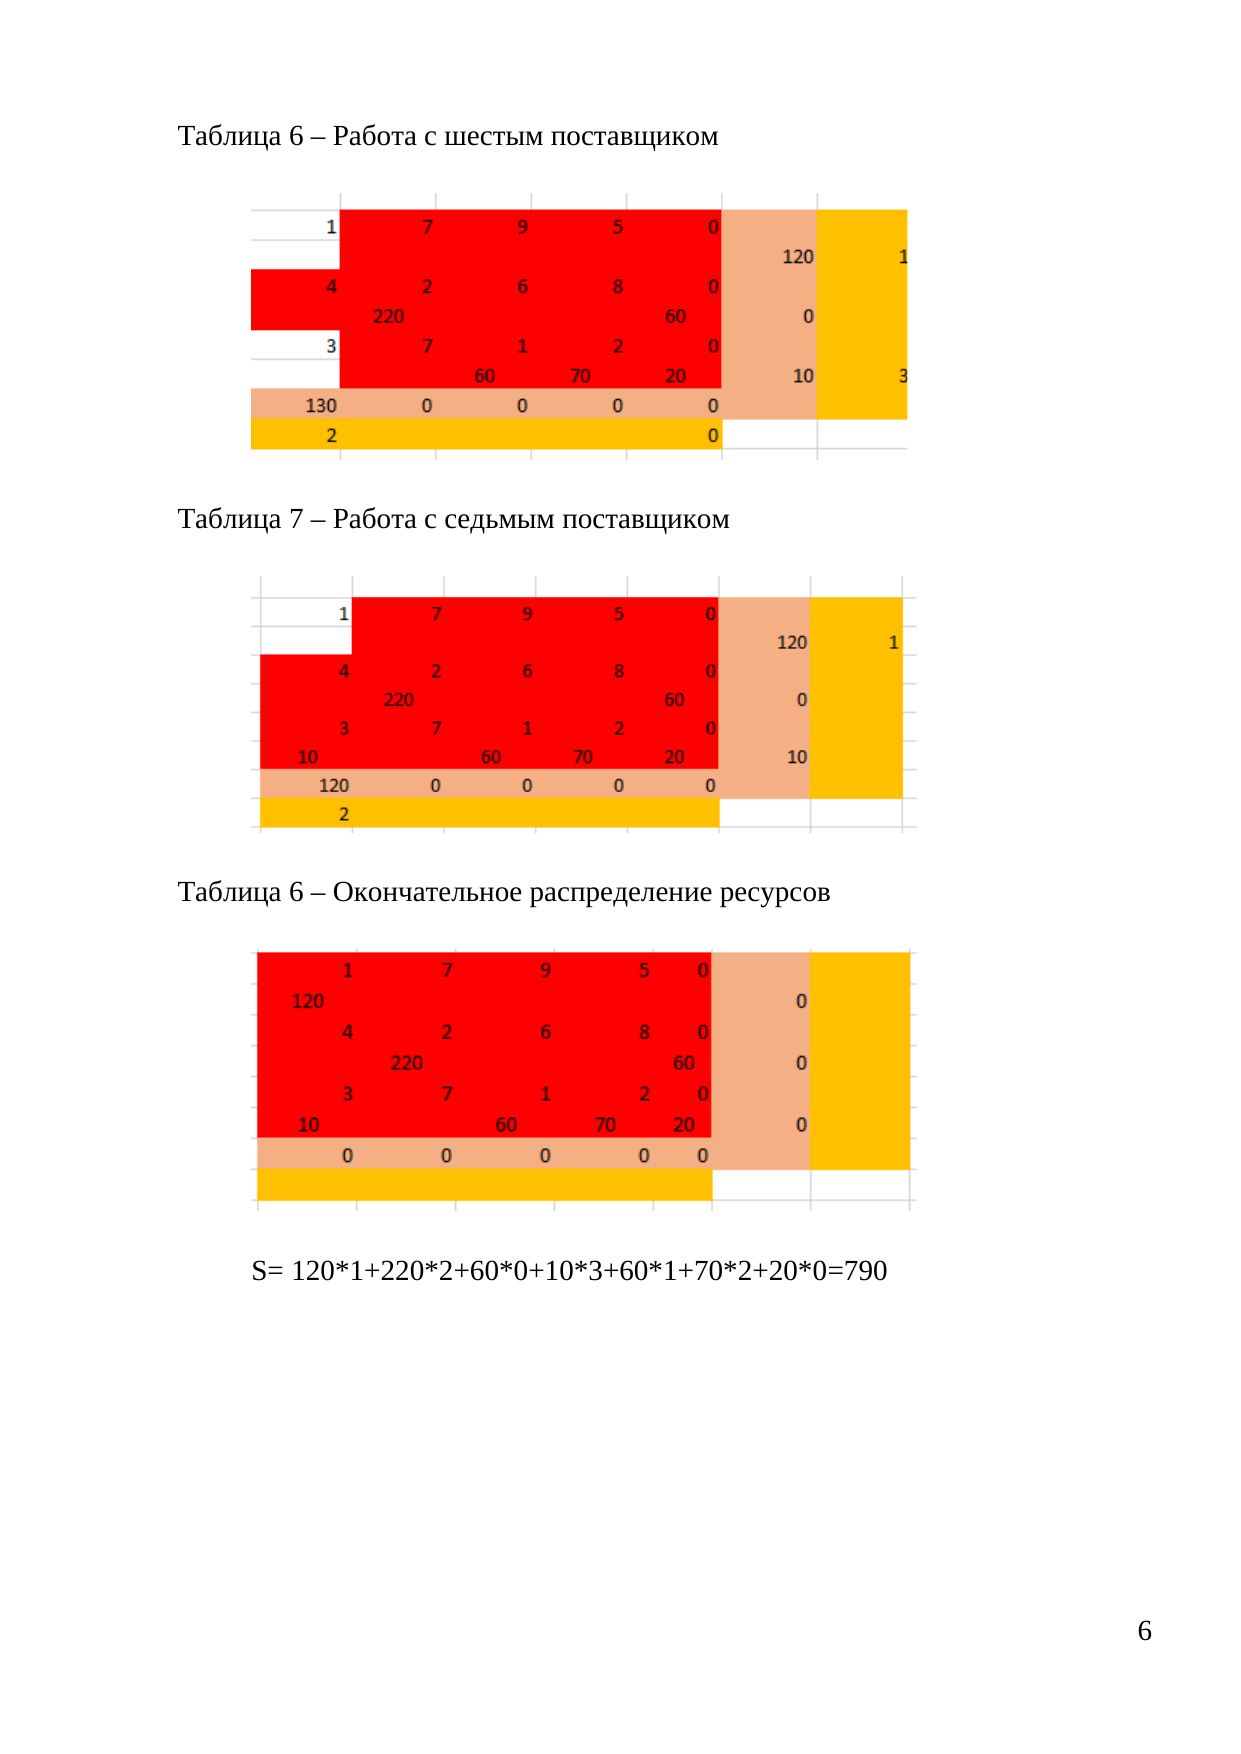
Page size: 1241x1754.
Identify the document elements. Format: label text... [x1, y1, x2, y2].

picture [251, 949, 917, 1211]
text Таблица 6 – Работа с шестым поставщиком [177, 118, 1152, 152]
picture [251, 576, 917, 833]
text Таблица 6 – Окончательное распределение ресурсов [177, 874, 1152, 908]
text Таблица 7 – Работа с седьмым поставщиком [177, 501, 1152, 535]
text S= 120*1+220*2+60*0+10*3+60*1+70*2+20*0=790 [177, 1253, 1152, 1286]
picture [251, 193, 908, 460]
